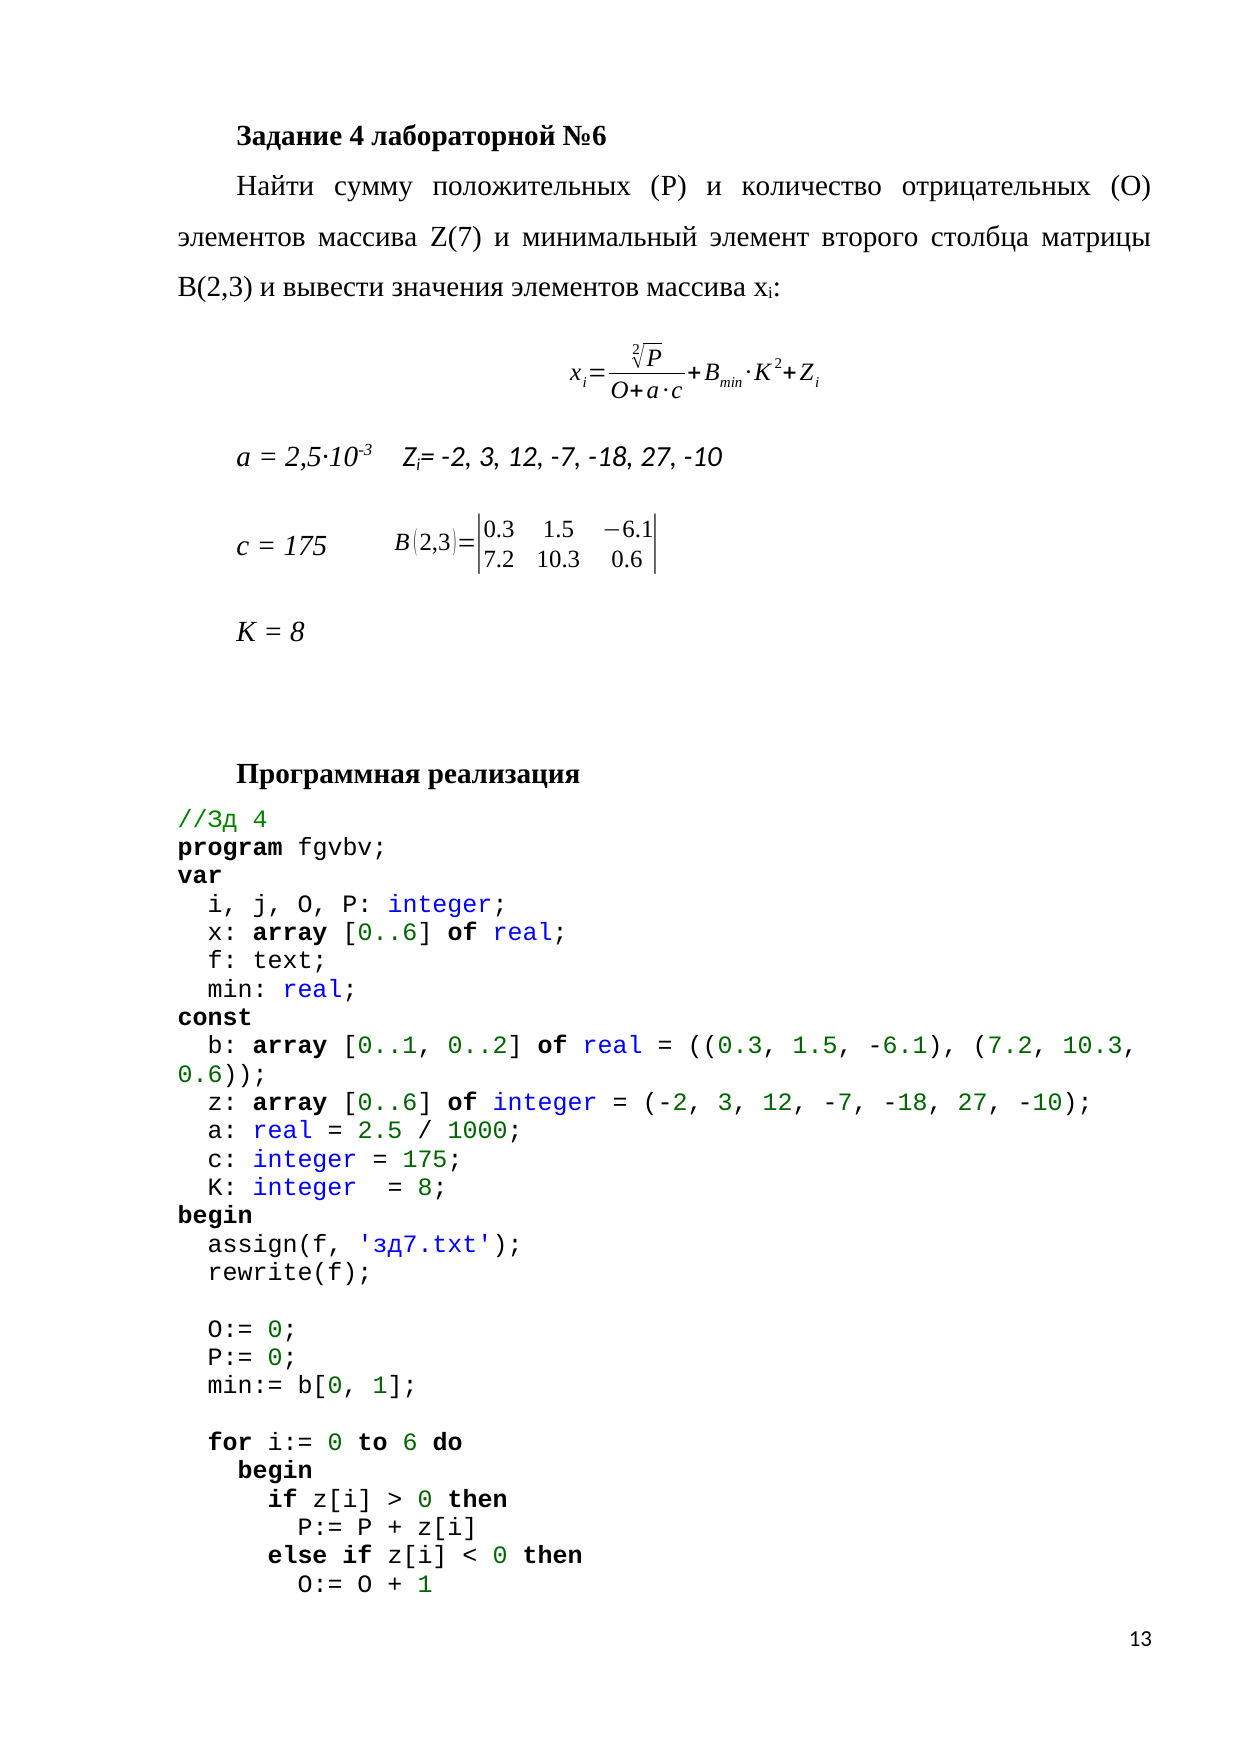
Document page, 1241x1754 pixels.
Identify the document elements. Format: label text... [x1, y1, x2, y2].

text Программная реализация [177, 756, 1152, 789]
text program fgvbv; [177, 834, 1152, 863]
text for i:= 0 to 6 do [177, 1429, 1152, 1458]
text O:= O + 1 [177, 1571, 1152, 1599]
text Задание 4 лабораторной №6 [177, 118, 1152, 152]
text K = 8 [177, 614, 1152, 647]
text P:= P + z[i] [177, 1514, 1152, 1543]
text Найти сумму положительных (P) и количество отрицательных (О) элементов массива Z(7) и минимальный элемент второго столбца матрицы В(2,3) и вывести значения элементов массива xi: [177, 168, 1152, 303]
text else if z[i] < 0 then [177, 1543, 1152, 1571]
text begin [177, 1458, 1152, 1486]
text a: real = 2.5 / 1000; [177, 1118, 1152, 1146]
text P:= 0; [177, 1344, 1152, 1373]
text c: integer = 175; [177, 1146, 1152, 1174]
text min: real; [177, 976, 1152, 1004]
text x: array [0..6] of real; [177, 919, 1152, 948]
text O:= 0; [177, 1316, 1152, 1344]
text rewrite(f); [177, 1259, 1152, 1288]
text a = 2,5·10-3 Zi= -2, 3, 12, -7, -18, 27, -10 [177, 438, 1152, 474]
text assign(f, 'зд7.txt'); [177, 1231, 1152, 1259]
text var [177, 863, 1152, 891]
text z: array [0..6] of integer = (-2, 3, 12, -7, -18, 27, -10); [177, 1089, 1152, 1118]
text if z[i] > 0 then [177, 1486, 1152, 1514]
text begin [177, 1203, 1152, 1231]
text //Зд 4 [177, 806, 1152, 834]
text min:= b[0, 1]; [177, 1373, 1152, 1401]
text K: integer = 8; [177, 1174, 1152, 1203]
text c = 175 [177, 513, 1152, 576]
text i, j, O, P: integer; [177, 891, 1152, 919]
text f: text; [177, 948, 1152, 976]
text b: array [0..1, 0..2] of real = ((0.3, 1.5, -6.1), (7.2, 10.3, 0.6)); [177, 1033, 1152, 1089]
text const [177, 1004, 1152, 1033]
